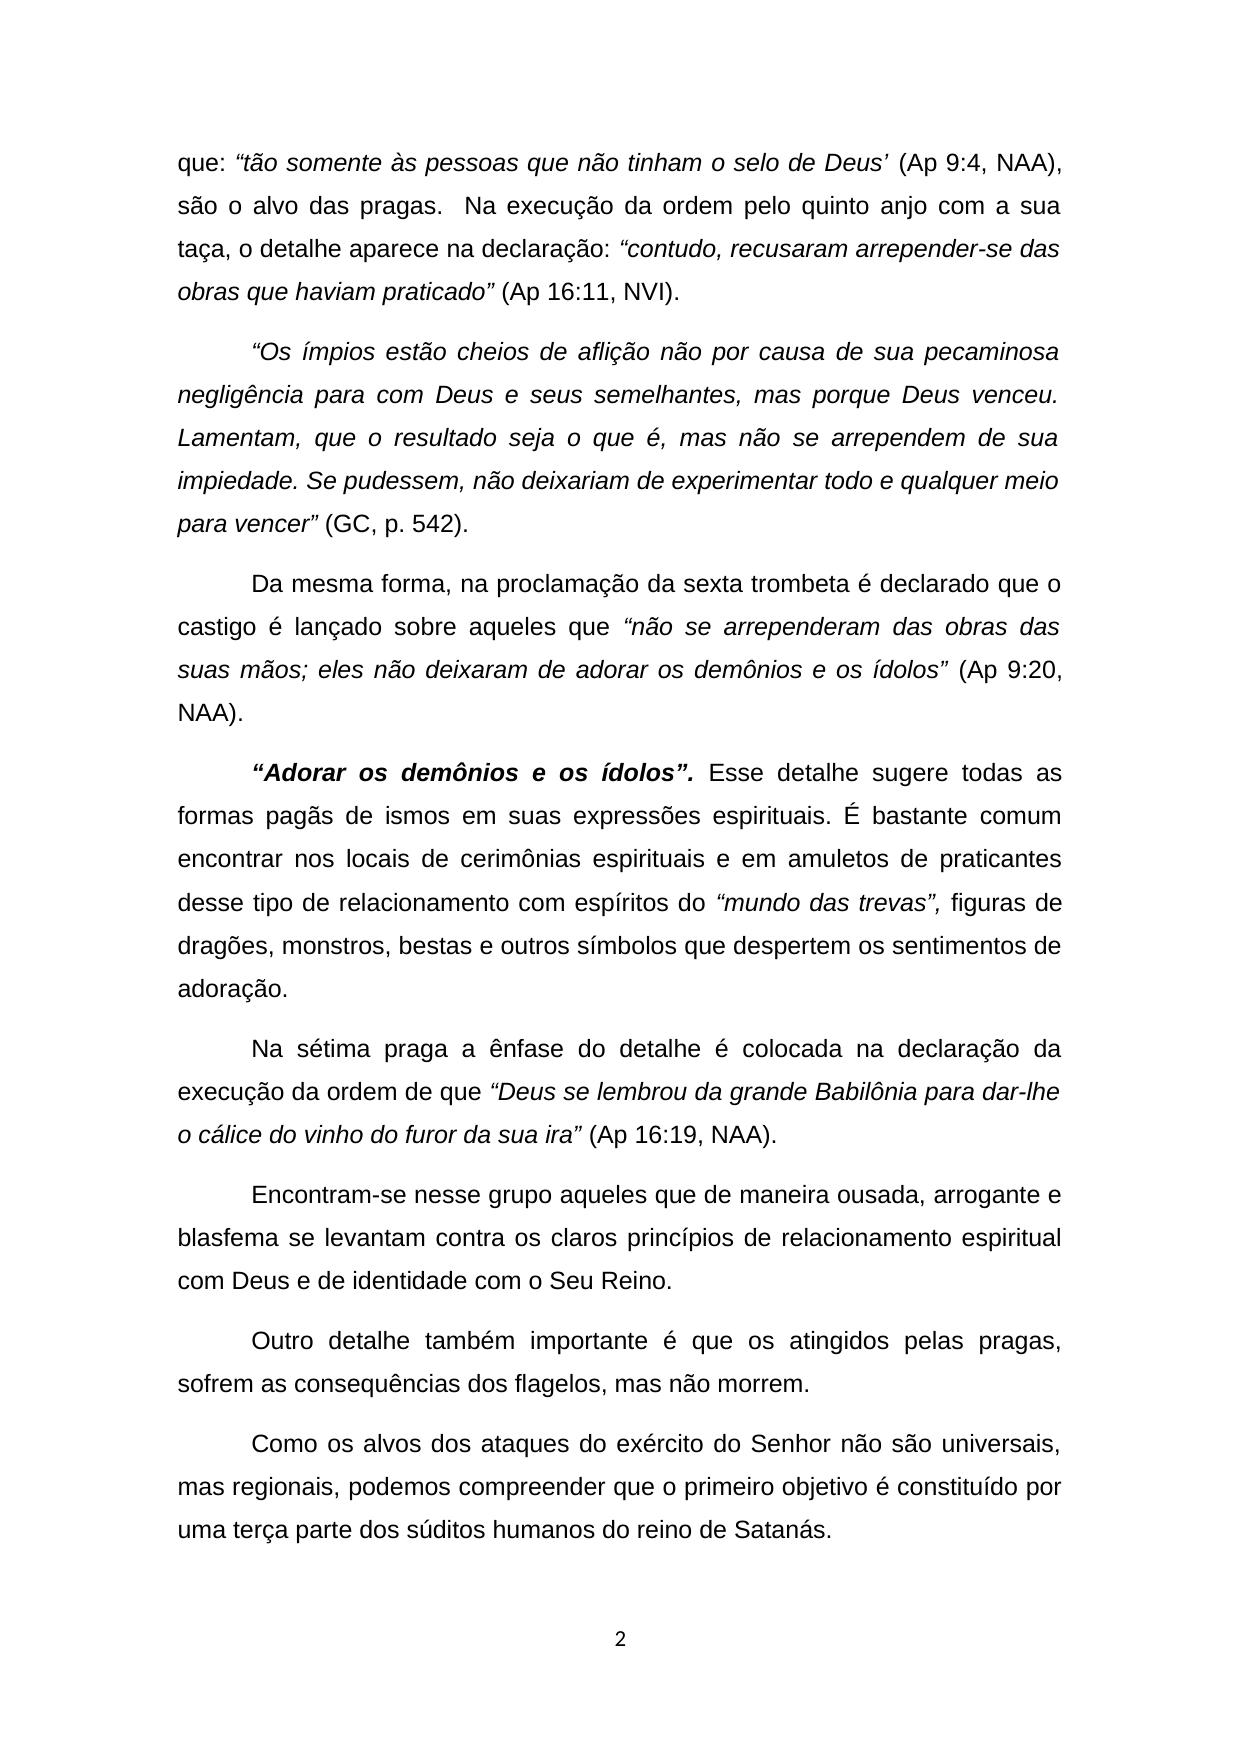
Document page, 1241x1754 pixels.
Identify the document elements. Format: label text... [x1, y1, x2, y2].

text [177, 148, 1063, 306]
text Outro detalhe também importante é que os atingidos pelas pragas, sofrem as consequências dos flagelos, mas não morrem. [177, 1326, 1063, 1398]
text “Adorar os demônios e os ídolos”. Esse detalhe sugere todas as formas pagãs de ismos em suas expressões espirituais. É bastante comum encontrar nos locais de cerimônias espirituais e em amuletos de praticantes desse tipo de relacionamento com espíritos do “mundo das trevas”, figuras de dragões, monstros, bestas e outros símbolos que despertem os sentimentos de adoração. [177, 758, 1063, 1003]
text Da mesma forma, na proclamação da sexta trombeta é declarado que o castigo é lançado sobre aqueles que “não se arrependeram das obras das suas mãos; eles não deixaram de adorar os demônios e os ídolos” (Ap 9:20, NAA). [177, 569, 1063, 727]
text Na sétima praga a ênfase do detalhe é colocada na declaração da execução da ordem de que “Deus se lembrou da grande Babilônia para dar-lhe o cálice do vinho do furor da sua ira” (Ap 16:19, NAA). [177, 1034, 1063, 1149]
text Como os alvos dos ataques do exército do Senhor não são universais, mas regionais, podemos compreender que o primeiro objetivo é constituído por uma terça parte dos súditos humanos do reino de Satanás. [177, 1429, 1063, 1544]
text “Os ímpios estão cheios de aflição não por causa de sua pecaminosa negligência para com Deus e seus semelhantes, mas porque Deus venceu. Lamentam, que o resultado seja o que é, mas não se arrependem de sua impiedade. Se pudessem, não deixariam de experimentar todo e qualquer meio para vencer” (GC, p. 542). [177, 337, 1063, 538]
text Encontram-se nesse grupo aqueles que de maneira ousada, arrogante e blasfema se levantam contra os claros princípios de relacionamento espiritual com Deus e de identidade com o Seu Reino. [177, 1180, 1063, 1295]
